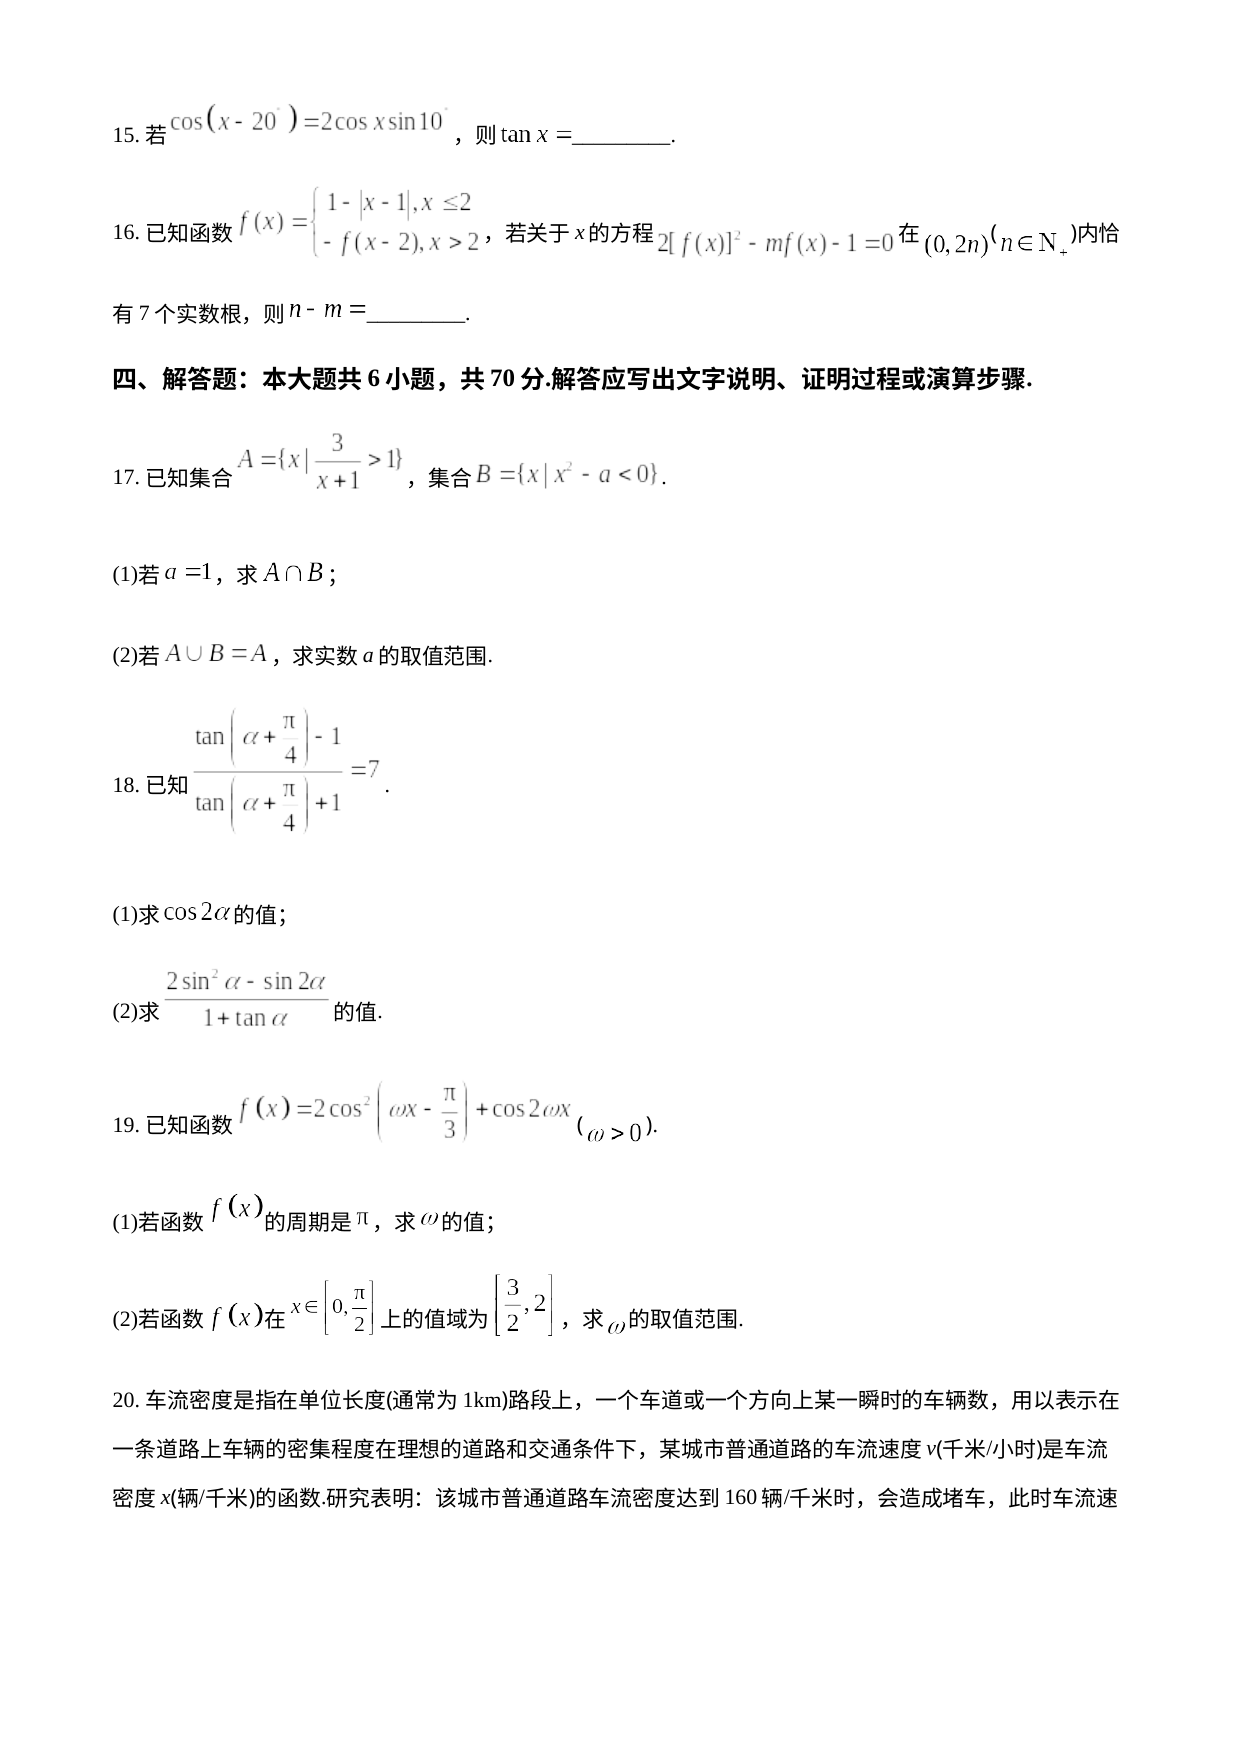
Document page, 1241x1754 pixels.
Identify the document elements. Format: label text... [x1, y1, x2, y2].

text (1)求的值； [112, 881, 1128, 946]
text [112, 1383, 1128, 1513]
text 四、解答题：本大题共6小题，共70分.解答应写出文字说明、证明过程或演算步骤. [112, 345, 1128, 410]
text 17. 已知集合，集合. [112, 428, 1128, 525]
text (2)若函数在上的值域为，求的取值范围. [112, 1269, 1128, 1367]
text (2)若，求实数a的取值范围. [112, 622, 1128, 687]
text 19. 已知函数(). [112, 1075, 1128, 1173]
text (1)若函数的周期是，求的值； [112, 1189, 1128, 1254]
text 16. 已知函数，若关于x的方程在()内恰有7个实数根，则_________. [112, 183, 1128, 329]
text (2)求的值. [112, 962, 1128, 1059]
text (1)若，求； [112, 541, 1128, 606]
text 15. 若，则_________. [112, 102, 1128, 167]
text 18. 已知. [112, 703, 1128, 865]
